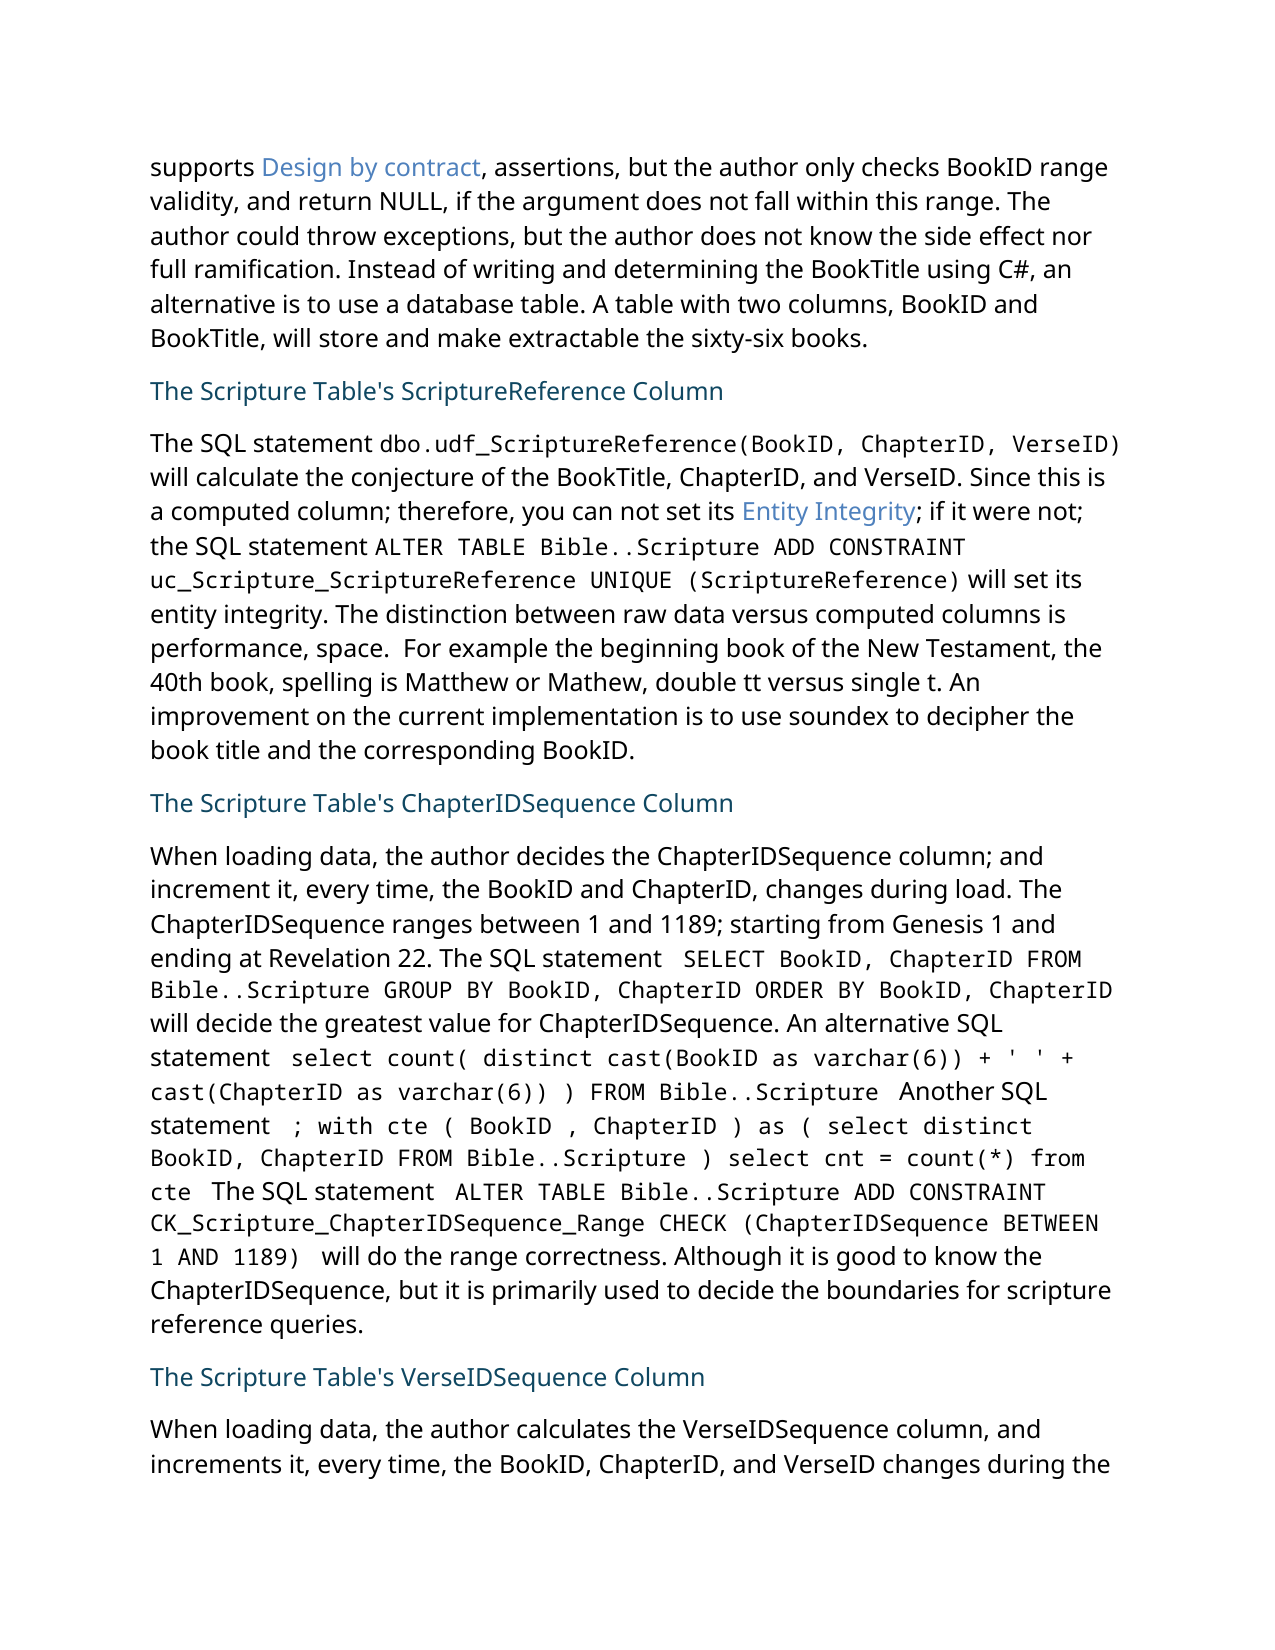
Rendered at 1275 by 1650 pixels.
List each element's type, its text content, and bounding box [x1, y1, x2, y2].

text When loading data, the author decides the ChapterIDSequence column; and increment it, every time, the BookID and ChapterID, changes during load. The ChapterIDSequence ranges between 1 and 1189; starting from Genesis 1 and ending at Revelation 22. The SQL statement SELECT BookID, ChapterID FROM Bible..Scripture GROUP BY BookID, ChapterID ORDER BY BookID, ChapterID will decide the greatest value for ChapterIDSequence. An alternative SQL statement select count( distinct cast(BookID as varchar(6)) + ' ' + cast(ChapterID as varchar(6)) ) FROM Bible..Scripture Another SQL statement ; with cte ( BookID , ChapterID ) as ( select distinct BookID, ChapterID FROM Bible..Scripture ) select cnt = count(*) from cte The SQL statement ALTER TABLE Bible..Scripture ADD CONSTRAINT CK_Scripture_ChapterIDSequence_Range CHECK (ChapterIDSequence BETWEEN 1 AND 1189) will do the range correctness. Although it is good to know the ChapterIDSequence, but it is primarily used to decide the boundaries for scripture reference queries. [150, 838, 1125, 1341]
subtitle The Scripture Table's ScriptureReference Column [150, 373, 1125, 407]
text The SQL statement dbo.udf_ScriptureReference(BookID, ChapterID, VerseID) will calculate the conjecture of the BookTitle, ChapterID, and VerseID. Since this is a computed column; therefore, you can not set its Entity Integrity; if it were not; the SQL statement ALTER TABLE Bible..Scripture ADD CONSTRAINT uc_Scripture_ScriptureReference UNIQUE (ScriptureReference) will set its entity integrity. The distinction between raw data versus computed columns is performance, space. For example the beginning book of the New Testament, the 40th book, spelling is Matthew or Mathew, double tt versus single t. An improvement on the current implementation is to use soundex to decipher the book title and the corresponding BookID. [150, 426, 1125, 767]
subtitle The Scripture Table's VerseIDSequence Column [150, 1359, 1125, 1393]
subtitle The Scripture Table's ChapterIDSequence Column [150, 785, 1125, 819]
